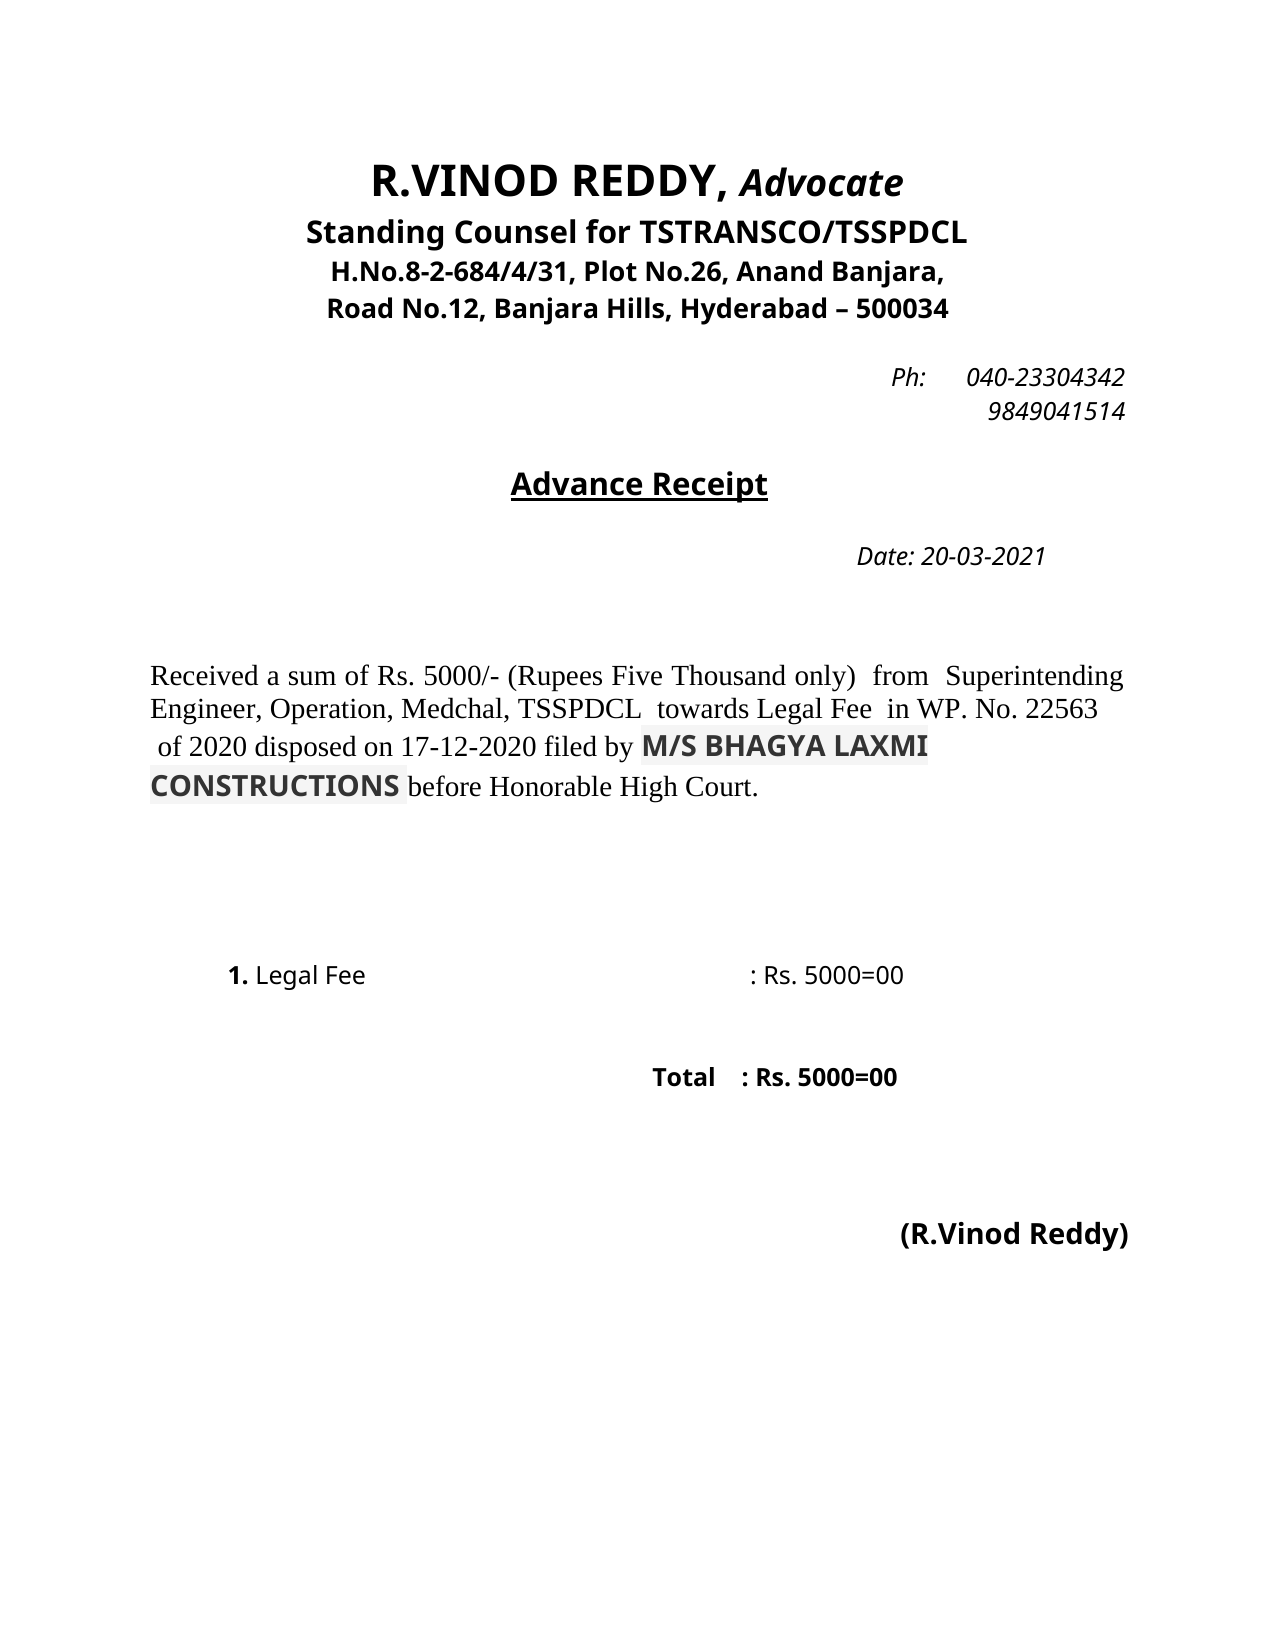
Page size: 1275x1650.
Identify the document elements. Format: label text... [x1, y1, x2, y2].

text of 2020 disposed on 17-12-2020 filed by M/S BHAGYA LAXMI CONSTRUCTIONS before Honorable High Court. [150, 725, 1125, 804]
text H.No.8-2-684/4/31, Plot No.26, Anand Banjara, [150, 252, 1125, 289]
text Advance Receipt [150, 462, 1128, 505]
text Ph: 040-23304342 [150, 360, 1125, 394]
text 9849041514 [150, 394, 1125, 428]
text (R.Vinod Reddy) [677, 1213, 1128, 1253]
text Standing Counsel for TSTRANSCO/TSSPDCL [227, 209, 1047, 252]
text Road No.12, Banjara Hills, Hyderabad – 500034 [150, 289, 1125, 326]
text Received a sum of Rs. 5000/- (Rupees Five Thousand only) from Superintending Engineer, Operation, Medchal, TSSPDCL towards Legal Fee in WP. No. 22563 [150, 658, 1125, 725]
text R.VINOD REDDY, Advocate [227, 150, 1047, 209]
list Legal Fee : Rs. 5000=00 [227, 958, 1010, 992]
text Date: 20-03-2021 [227, 539, 1047, 573]
text Total : Rs. 5000=00 [150, 1060, 1010, 1094]
